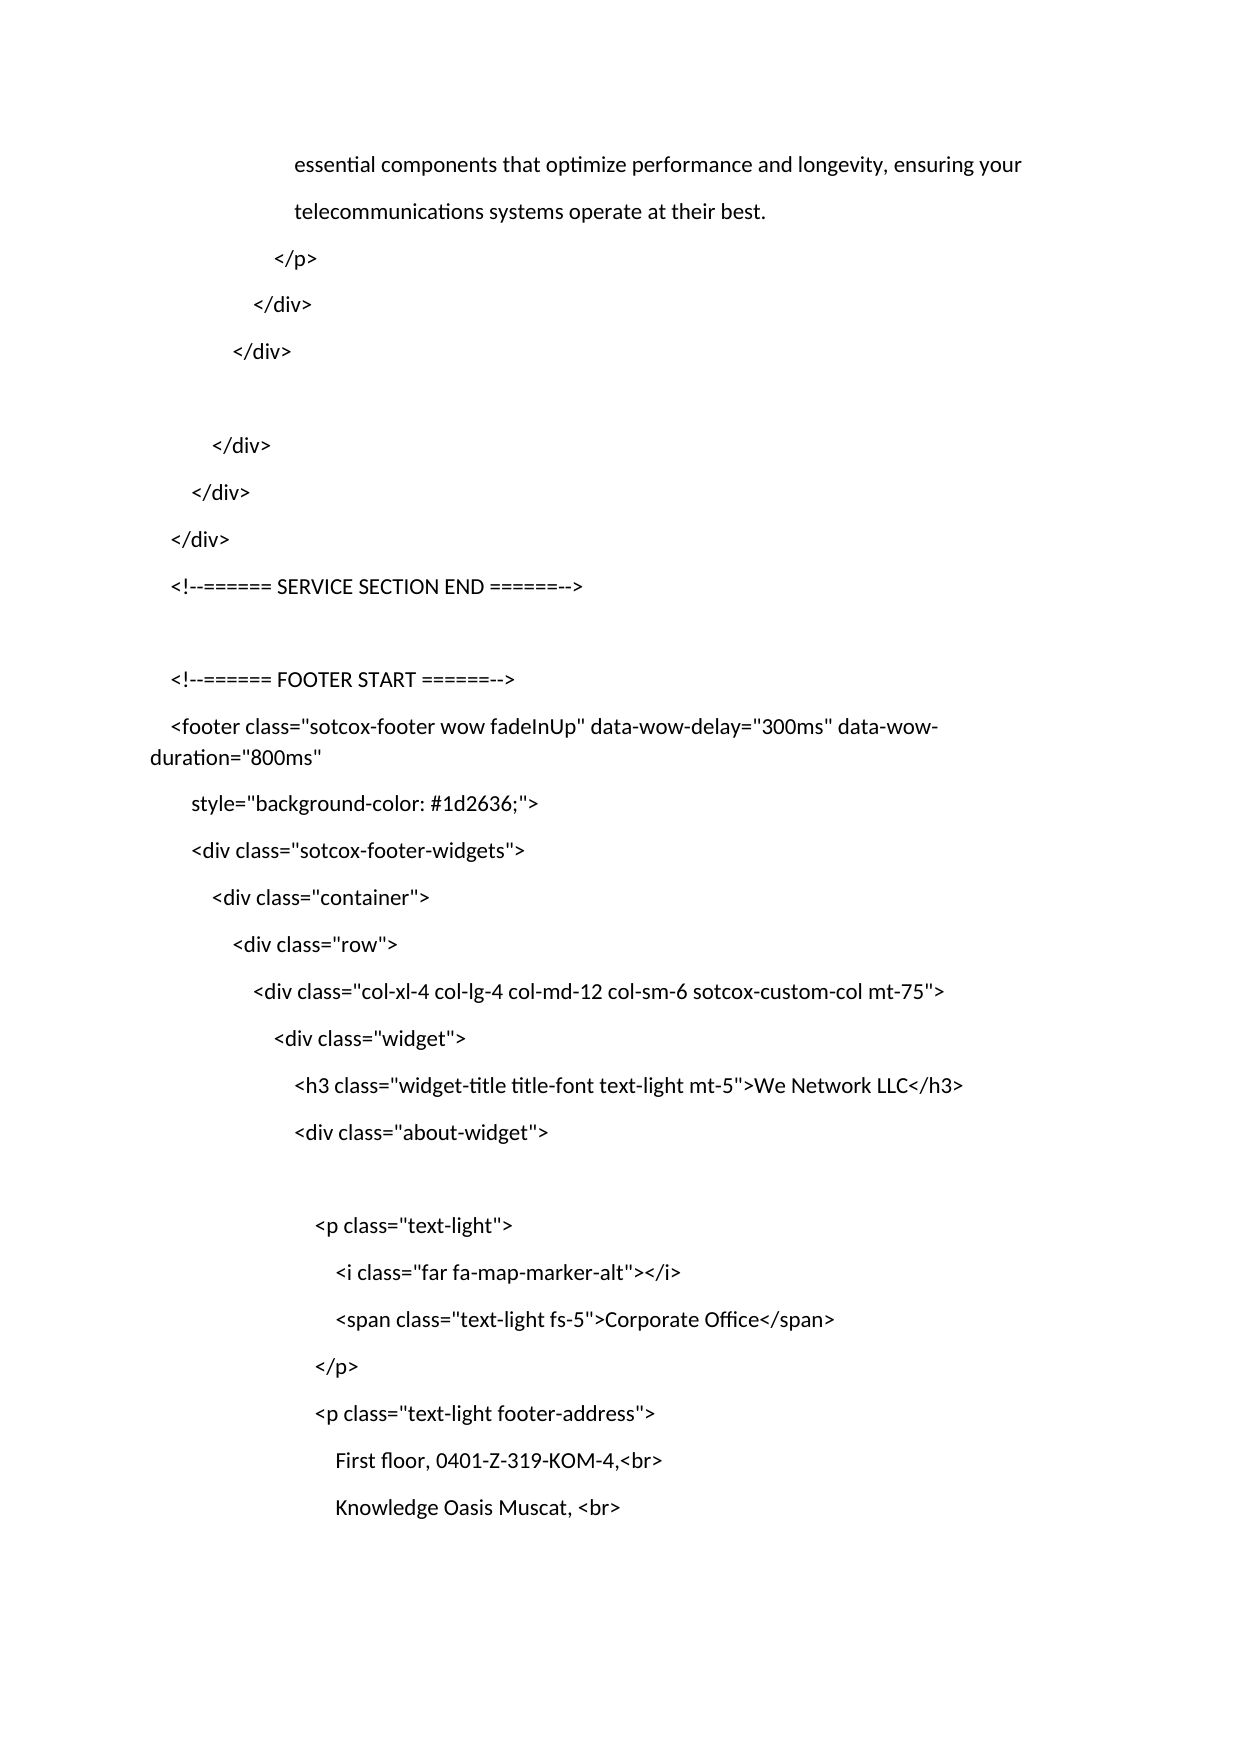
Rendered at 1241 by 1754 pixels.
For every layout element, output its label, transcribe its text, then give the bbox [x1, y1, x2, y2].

text <h3 class="widget-title title-font text-light mt-5">We Network LLC</h3> [150, 1071, 1090, 1099]
text </p> [150, 1352, 1090, 1380]
text </div> [150, 337, 1090, 366]
text </div> [150, 431, 1090, 459]
text <div class="row"> [150, 930, 1090, 958]
text <div class="col-xl-4 col-lg-4 col-md-12 col-sm-6 sotcox-custom-col mt-75"> [150, 977, 1090, 1005]
text telecommunications systems operate at their best. [150, 197, 1090, 225]
text First floor, 0401-Z-319-KOM-4,<br> [150, 1446, 1090, 1474]
text <footer class="sotcox-footer wow fadeInUp" data-wow-delay="300ms" data-wow-duration="800ms" [150, 712, 1090, 771]
text <div class="widget"> [150, 1024, 1090, 1052]
text <div class="about-widget"> [150, 1118, 1090, 1146]
text <!--====== FOOTER START ======--> [150, 666, 1090, 694]
text <div class="container"> [150, 883, 1090, 911]
text style="background-color: #1d2636;"> [150, 789, 1090, 818]
text <span class="text-light fs-5">Corporate Office</span> [150, 1305, 1090, 1333]
text essential components that optimize performance and longevity, ensuring your [150, 150, 1090, 178]
text </div> [150, 525, 1090, 553]
text <p class="text-light"> [150, 1211, 1090, 1239]
text </div> [150, 478, 1090, 506]
text <i class="far fa-map-marker-alt"></i> [150, 1258, 1090, 1286]
text <p class="text-light footer-address"> [150, 1399, 1090, 1427]
text <div class="sotcox-footer-widgets"> [150, 836, 1090, 864]
text </div> [150, 291, 1090, 319]
text <!--====== SERVICE SECTION END ======--> [150, 572, 1090, 600]
text Knowledge Oasis Muscat, <br> [150, 1493, 1090, 1521]
text </p> [150, 244, 1090, 272]
